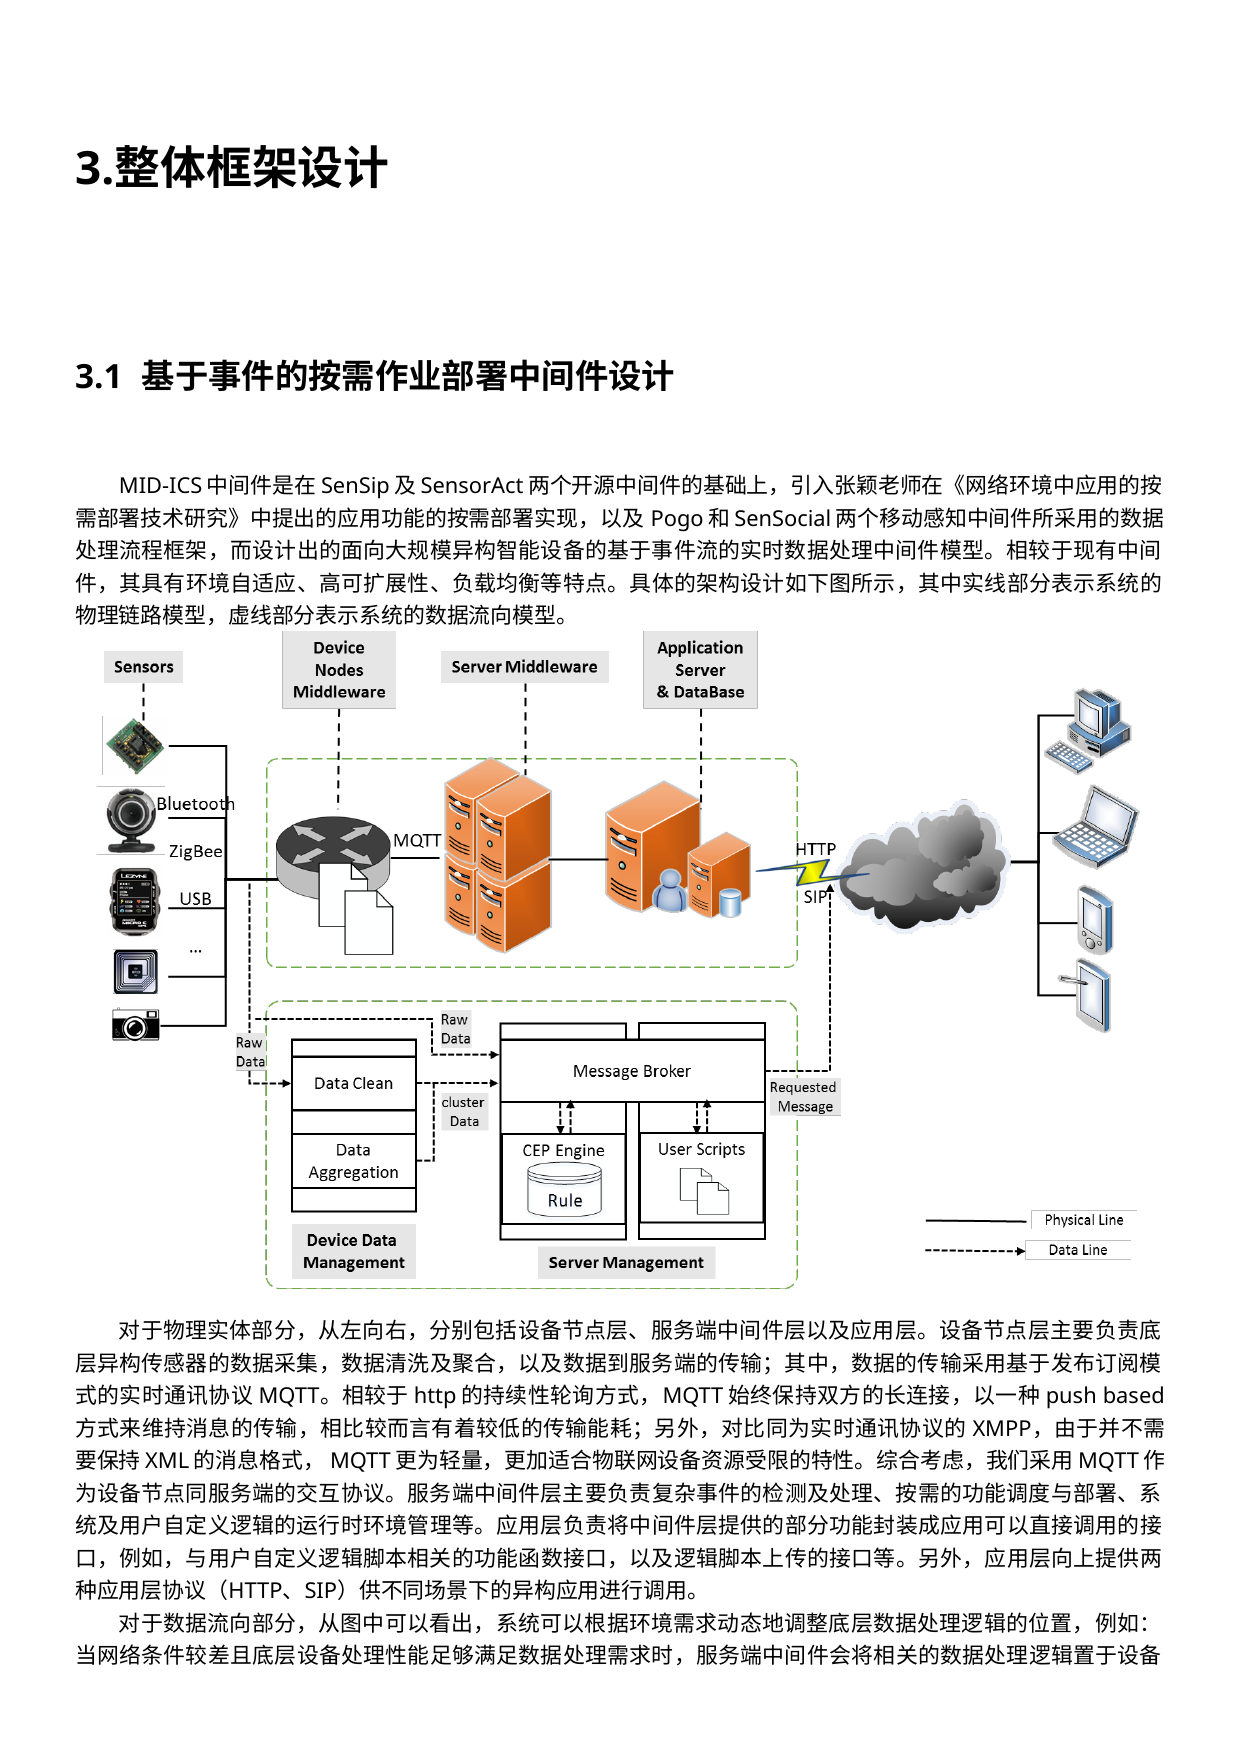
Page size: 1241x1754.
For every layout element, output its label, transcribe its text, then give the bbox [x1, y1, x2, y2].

text MID-ICS中间件是在SenSip及SensorAct两个开源中间件的基础上，引入张颖老师在《网络环境中应用的按需部署技术研究》中提出的应用功能的按需部署实现，以及Pogo和SenSocial两个移动感知中间件所采用的数据处理流程框架，而设计出的面向大规模异构智能设备的基于事件流的实时数据处理中间件模型。相较于现有中间件，其具有环境自适应、高可扩展性、负载均衡等特点。具体的架构设计如下图所示，其中实线部分表示系统的物理链路模型，虚线部分表示系统的数据流向模型。 [75, 468, 1165, 631]
picture [96, 630, 1144, 1289]
text 对于物理实体部分，从左向右，分别包括设备节点层、服务端中间件层以及应用层。设备节点层主要负责底层异构传感器的数据采集，数据清洗及聚合，以及数据到服务端的传输；其中，数据的传输采用基于发布订阅模式的实时通讯协议MQTT。相较于http的持续性轮询方式，MQTT始终保持双方的长连接，以一种push based方式来维持消息的传输，相比较而言有着较低的传输能耗；另外，对比同为实时通讯协议的XMPP，由于并不需要保持XML的消息格式， MQTT更为轻量，更加适合物联网设备资源受限的特性。综合考虑，我们采用MQTT作为设备节点同服务端的交互协议。服务端中间件层主要负责复杂事件的检测及处理、按需的功能调度与部署、系统及用户自定义逻辑的运行时环境管理等。应用层负责将中间件层提供的部分功能封装成应用可以直接调用的接口，例如，与用户自定义逻辑脚本相关的功能函数接口，以及逻辑脚本上传的接口等。另外，应用层向上提供两种应用层协议（HTTP、SIP）供不同场景下的异构应用进行调用。 [75, 1313, 1165, 1606]
subtitle 基于事件的按需作业部署中间件设计 [75, 341, 1165, 406]
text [75, 1606, 1165, 1671]
subtitle 整体框架设计 [75, 116, 1165, 214]
